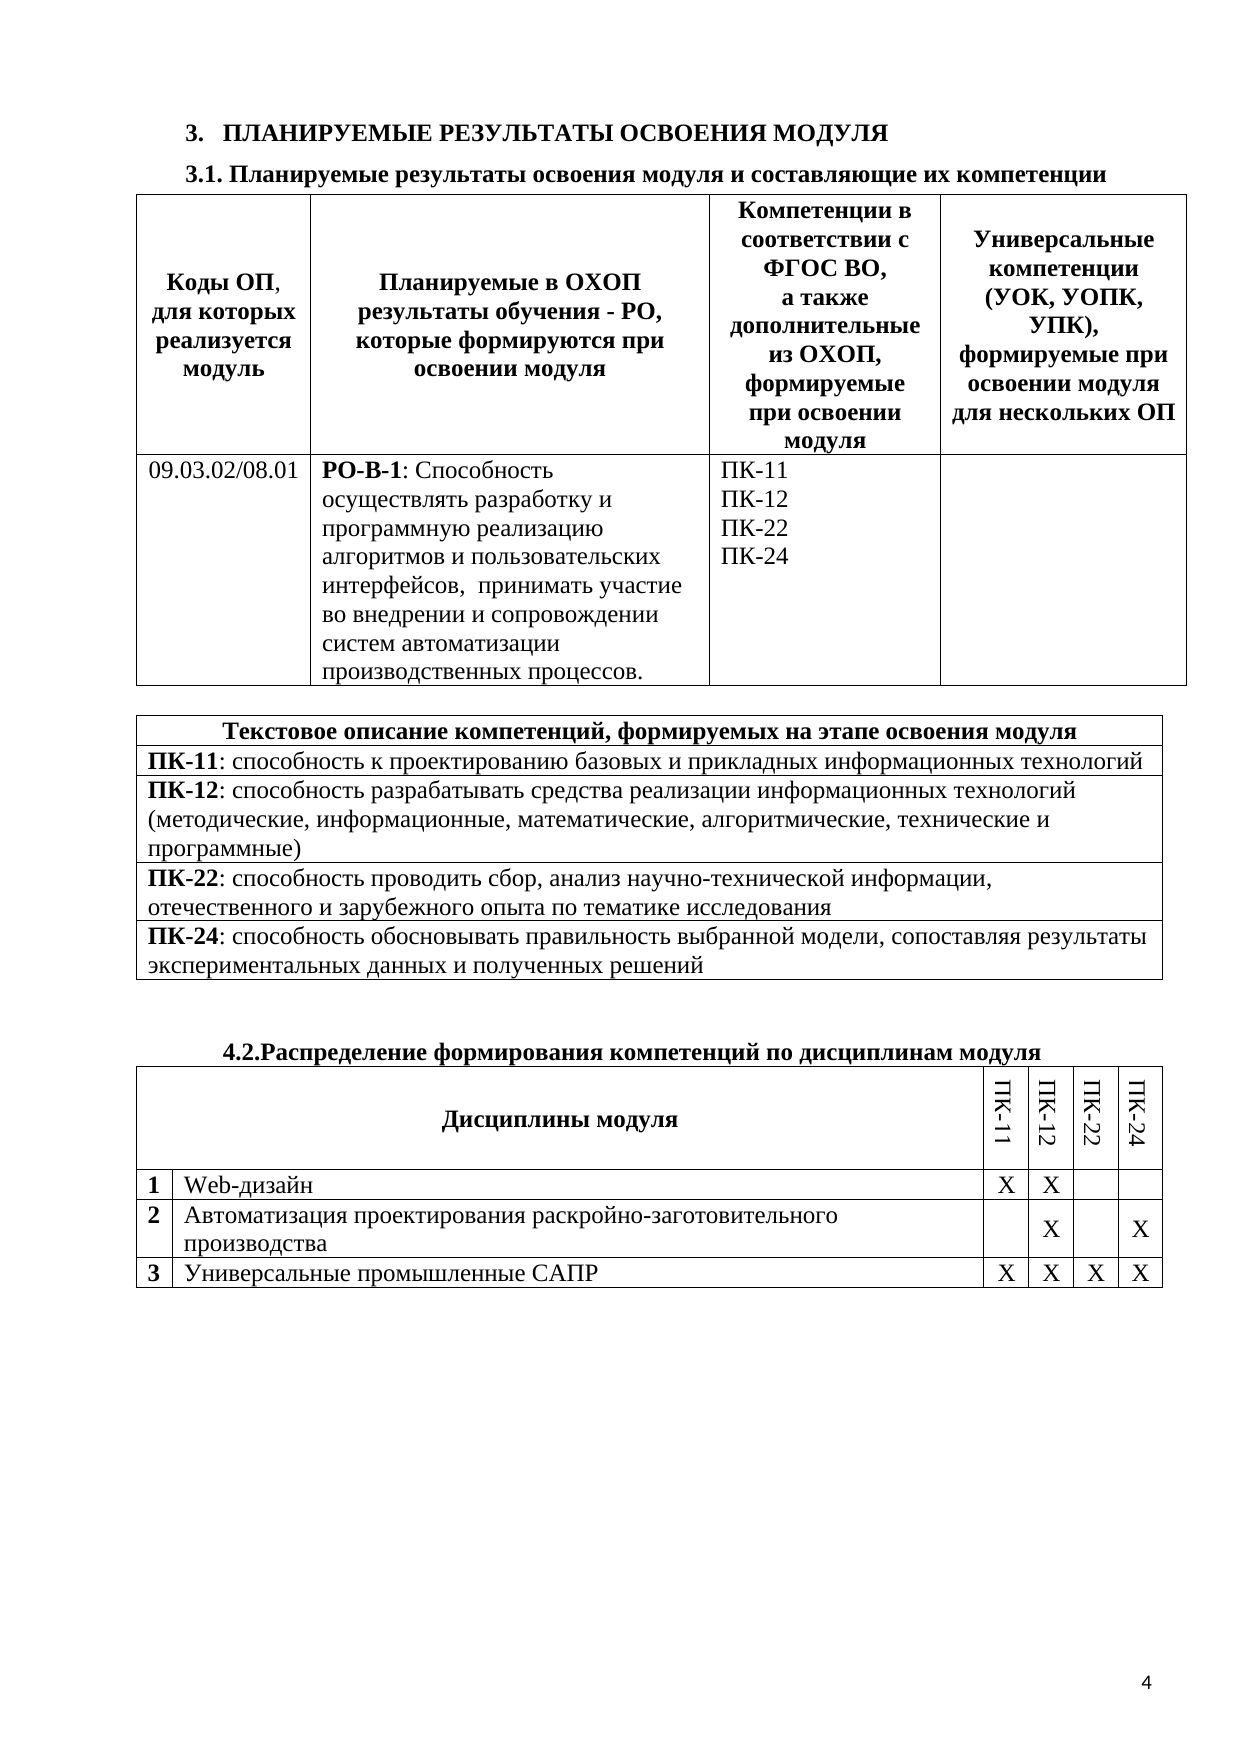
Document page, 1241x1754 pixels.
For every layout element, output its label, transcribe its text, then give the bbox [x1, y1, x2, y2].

table_header ПК-24 [1119, 1067, 1162, 1169]
table_header Планируемые в ОХОП результаты обучения - РО, которые формируются при освоении модуля [311, 195, 709, 454]
table_header ПК-11 [984, 1067, 1028, 1169]
table_cell 3 [137, 1258, 172, 1287]
table_cell 2 [137, 1200, 172, 1257]
subtitle ПЛАНИРУЕМЫЕ РЕЗУЛЬТАТЫ ОСВОЕНИЯ МОДУЛЯ [185, 118, 1152, 147]
table_header Коды ОП, для которых реализуется модуль [137, 195, 310, 454]
table_cell [984, 1200, 1028, 1257]
table_cell ПК-11: способность к проектированию базовых и прикладных информационных технологий [137, 746, 1162, 774]
table_cell Автоматизация проектирования раскройно-заготовительного производства [173, 1200, 983, 1257]
table_cell Универсальные промышленные САПР [173, 1258, 983, 1287]
table_cell X [1029, 1258, 1073, 1287]
table_cell [1074, 1170, 1118, 1199]
table_header Дисциплины модуля [137, 1067, 983, 1169]
text 4.2.Распределение формирования компетенций по дисциплинам модуля [223, 1037, 1152, 1066]
table_cell X [984, 1258, 1028, 1287]
table_cell X [1074, 1258, 1118, 1287]
table_cell Web-дизайн [173, 1170, 983, 1199]
table_cell ПК-12: способность разрабатывать средства реализации информационных технологий (методические, информационные, математические, алгоритмические, технические и программные) [137, 776, 1162, 862]
table_cell [1119, 1170, 1162, 1199]
table_cell X [1119, 1200, 1162, 1257]
table_cell ПК-24: способность обосновывать правильность выбранной модели, сопоставляя результаты экспериментальных данных и полученных решений [137, 921, 1162, 979]
table_cell [941, 455, 1186, 685]
table_cell X [984, 1170, 1028, 1199]
table_cell РО-В-1: Способность осуществлять разработку и программную реализацию алгоритмов и пользовательских интерфейсов, принимать участие во внедрении и сопровождении систем автоматизации производственных процессов. [311, 455, 709, 685]
table_header Компетенции в соответствии с ФГОС ВО, а также дополнительные из ОХОП, формируемые при освоении модуля [710, 195, 940, 454]
table_cell X [1029, 1170, 1073, 1199]
table_cell 09.03.02/08.01 [137, 455, 310, 685]
table_cell X [1119, 1258, 1162, 1287]
table_cell ПК-11 ПК-12 ПК-22 ПК-24 [710, 455, 940, 685]
table_header Универсальные компетенции (УОК, УОПК, УПК), формируемые при освоении модуля для нескольких ОП [941, 195, 1186, 454]
list Планируемые результаты освоения модуля и составляющие их компетенции [185, 159, 1152, 188]
table_header Текстовое описание компетенций, формируемых на этапе освоения модуля [137, 716, 1162, 745]
table_cell X [1029, 1200, 1073, 1257]
table_cell 1 [137, 1170, 172, 1199]
table_cell ПК-22: способность проводить сбор, анализ научно-технической информации, отечественного и зарубежного опыта по тематике исследования [137, 863, 1162, 920]
table_header ПК-12 [1029, 1067, 1073, 1169]
table_header ПК-22 [1074, 1067, 1118, 1169]
table_cell [1074, 1200, 1118, 1257]
